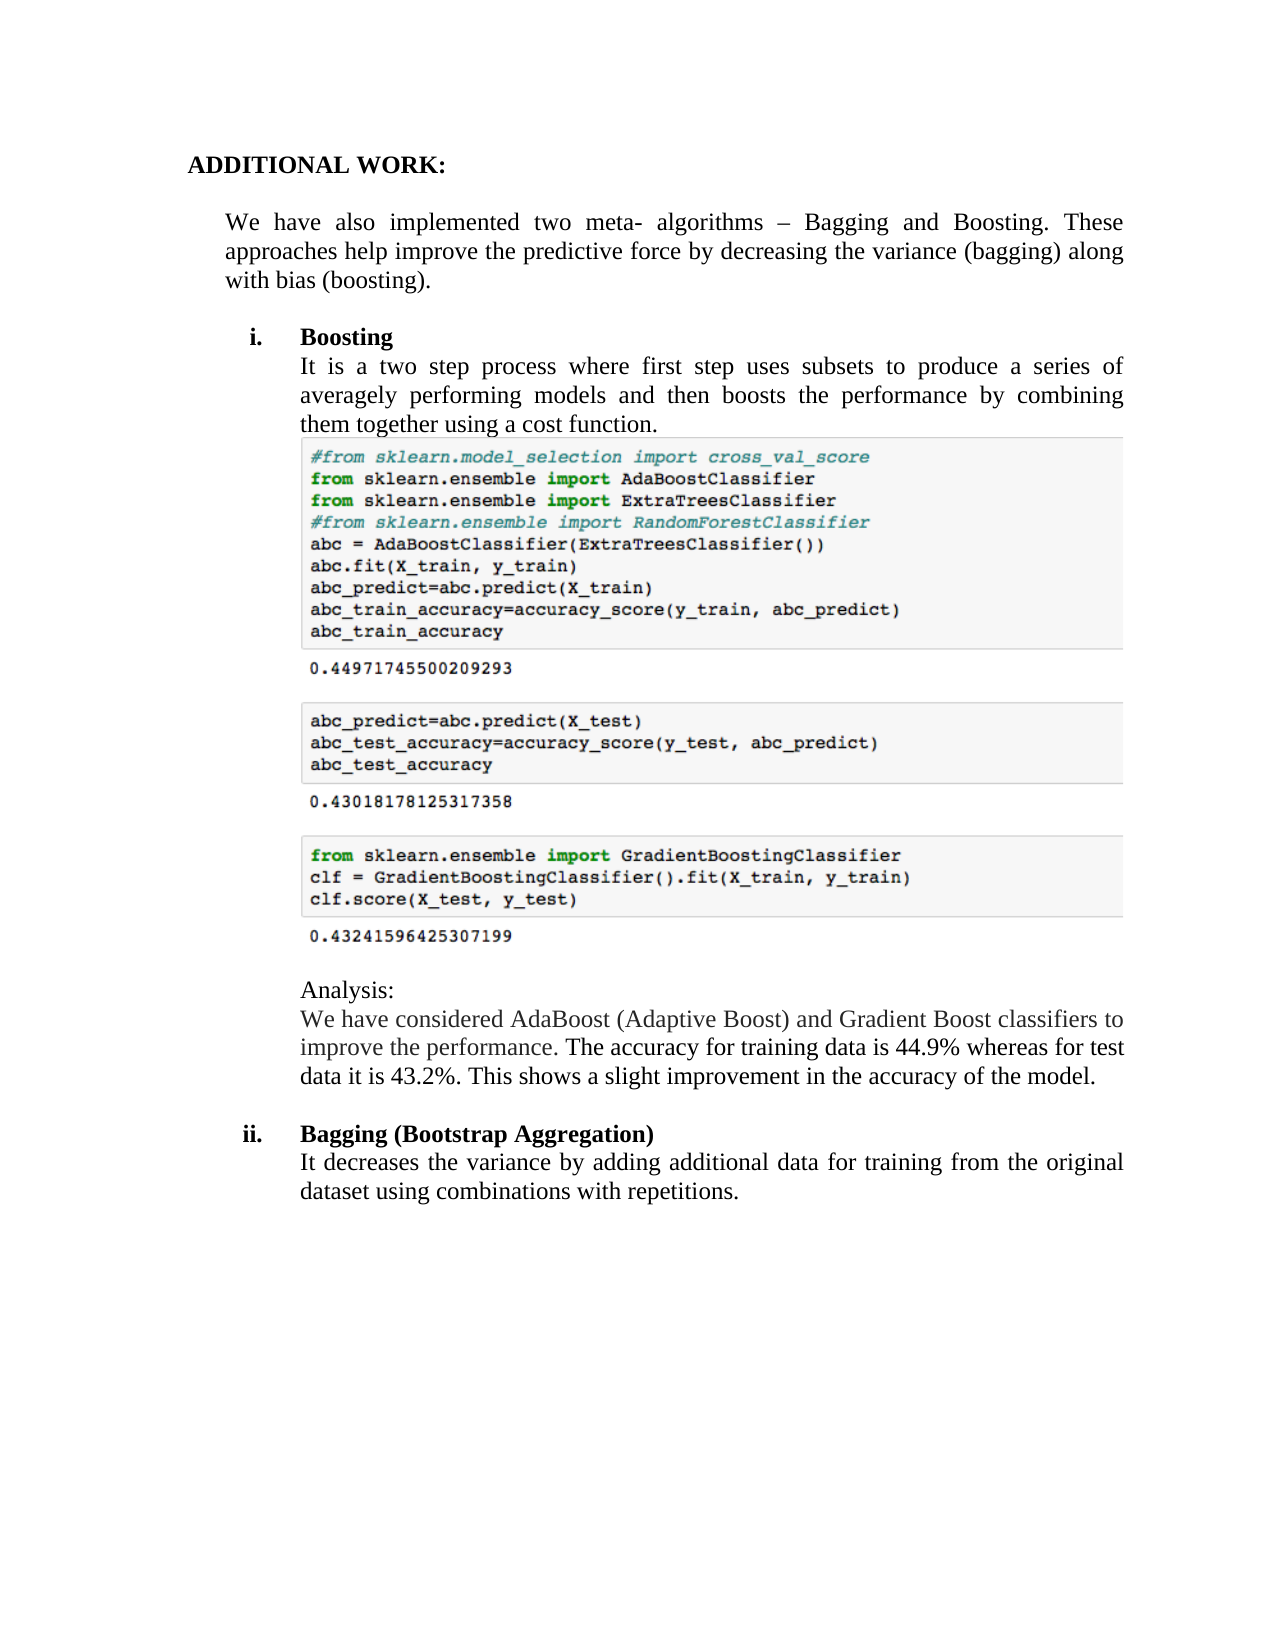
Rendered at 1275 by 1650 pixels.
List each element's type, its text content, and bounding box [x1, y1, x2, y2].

list Bagging (Bootstrap Aggregation) [262, 1119, 1125, 1147]
text It decreases the variance by adding additional data for training from the original dataset using combinations with repetitions. [300, 1147, 1125, 1205]
text Analysis: [300, 975, 1125, 1004]
picture [300, 437, 1124, 947]
text We have considered AdaBoost (Adaptive Boost) and Gradient Boost classifiers to improve the performance. The accuracy for training data is 44.9% whereas for test data it is 43.2%. This shows a slight improvement in the accuracy of the model. [300, 1032, 1125, 1090]
text ADDITIONAL WORK: [187, 150, 1125, 179]
text It is a two step process where first step uses subsets to produce a series of averagely performing models and then boosts the performance by combining them together using a cost function. [300, 351, 1125, 437]
list Boosting [262, 322, 1125, 351]
text We have also implemented two meta- algorithms – Bagging and Boosting. These approaches help improve the predictive force by decreasing the variance (bagging) along with bias (boosting). [225, 207, 1125, 294]
